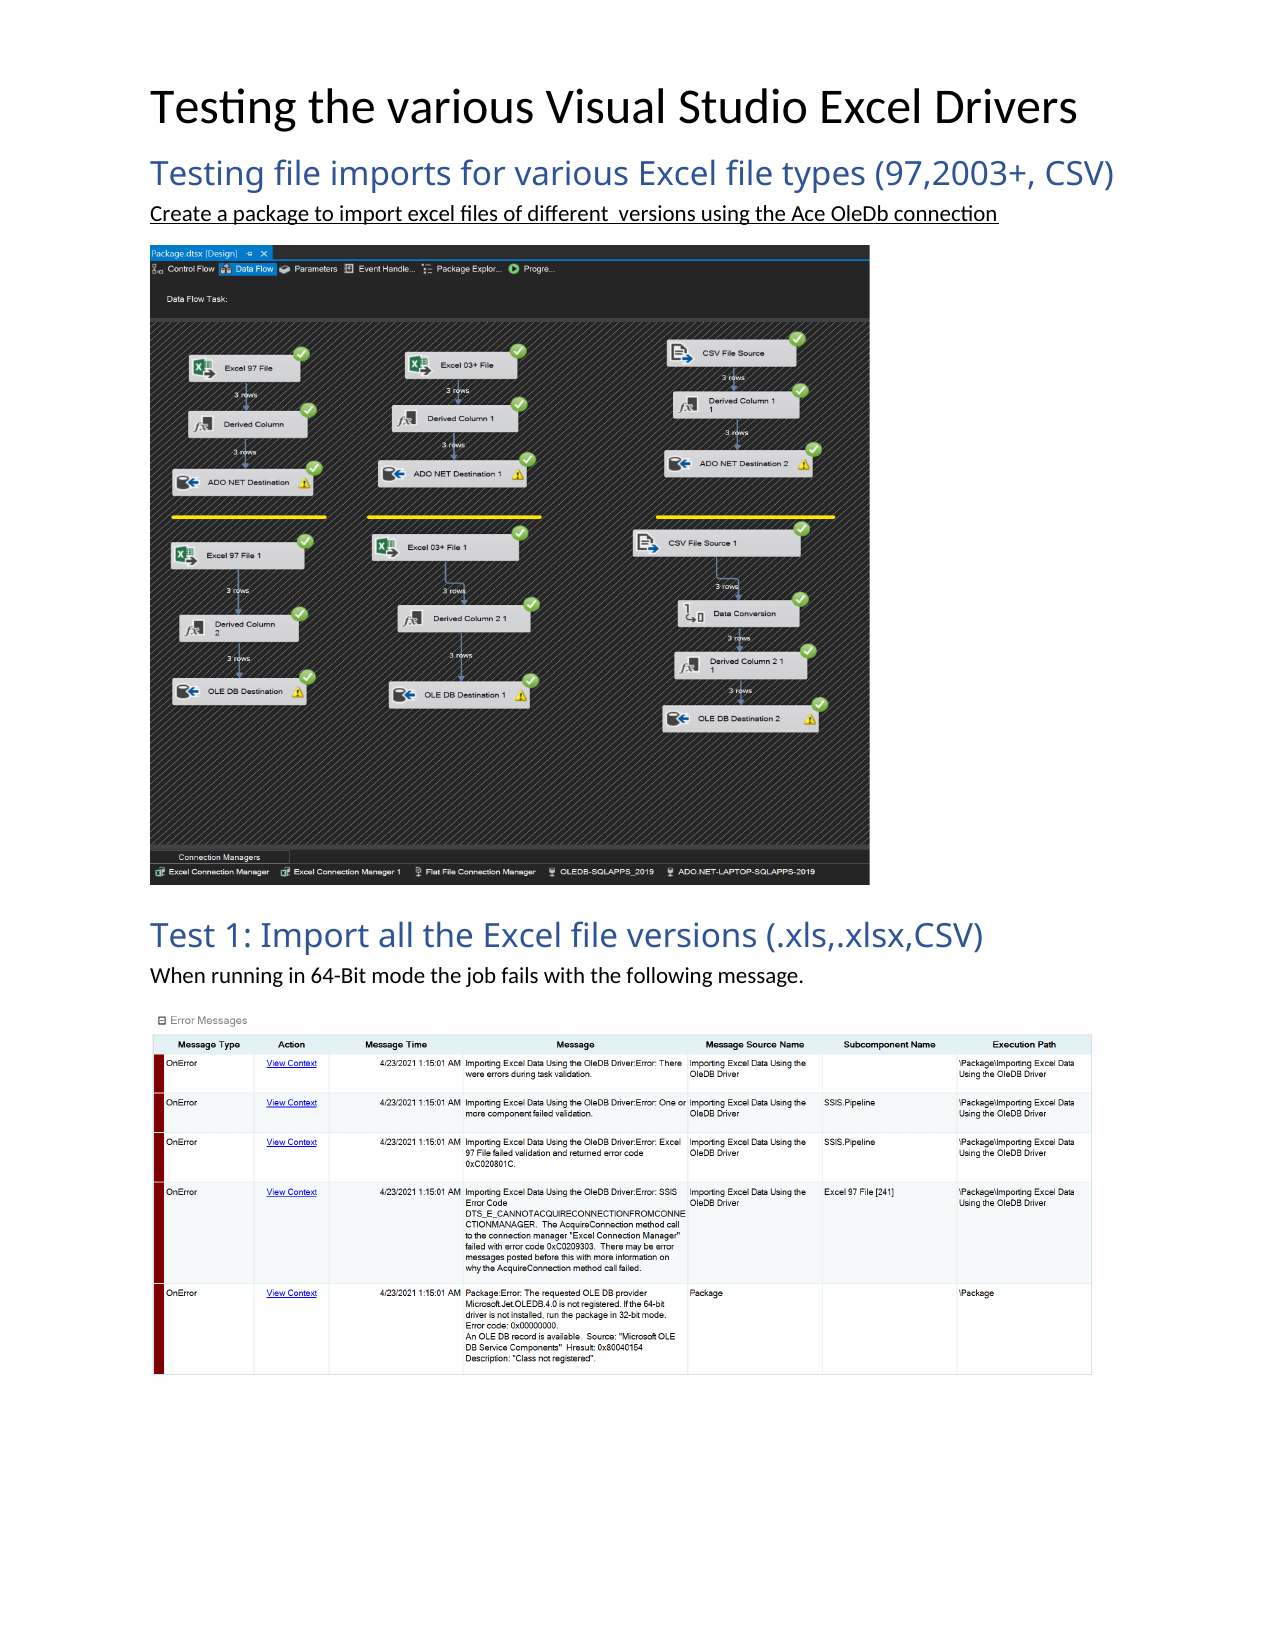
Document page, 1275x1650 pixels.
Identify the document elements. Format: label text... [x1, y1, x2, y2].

subtitle Testing file imports for various Excel file types (97,2003+, CSV) [150, 150, 1125, 195]
picture [150, 1007, 1125, 1391]
subtitle Test 1: Import all the Excel file versions (.xls,.xlsx,CSV) [150, 912, 1125, 957]
picture [150, 245, 870, 885]
text When running in 64-Bit mode the job fails with the following message. [150, 961, 1125, 989]
text Create a package to import excel files of different versions using the Ace OleDb connection [150, 199, 1125, 227]
